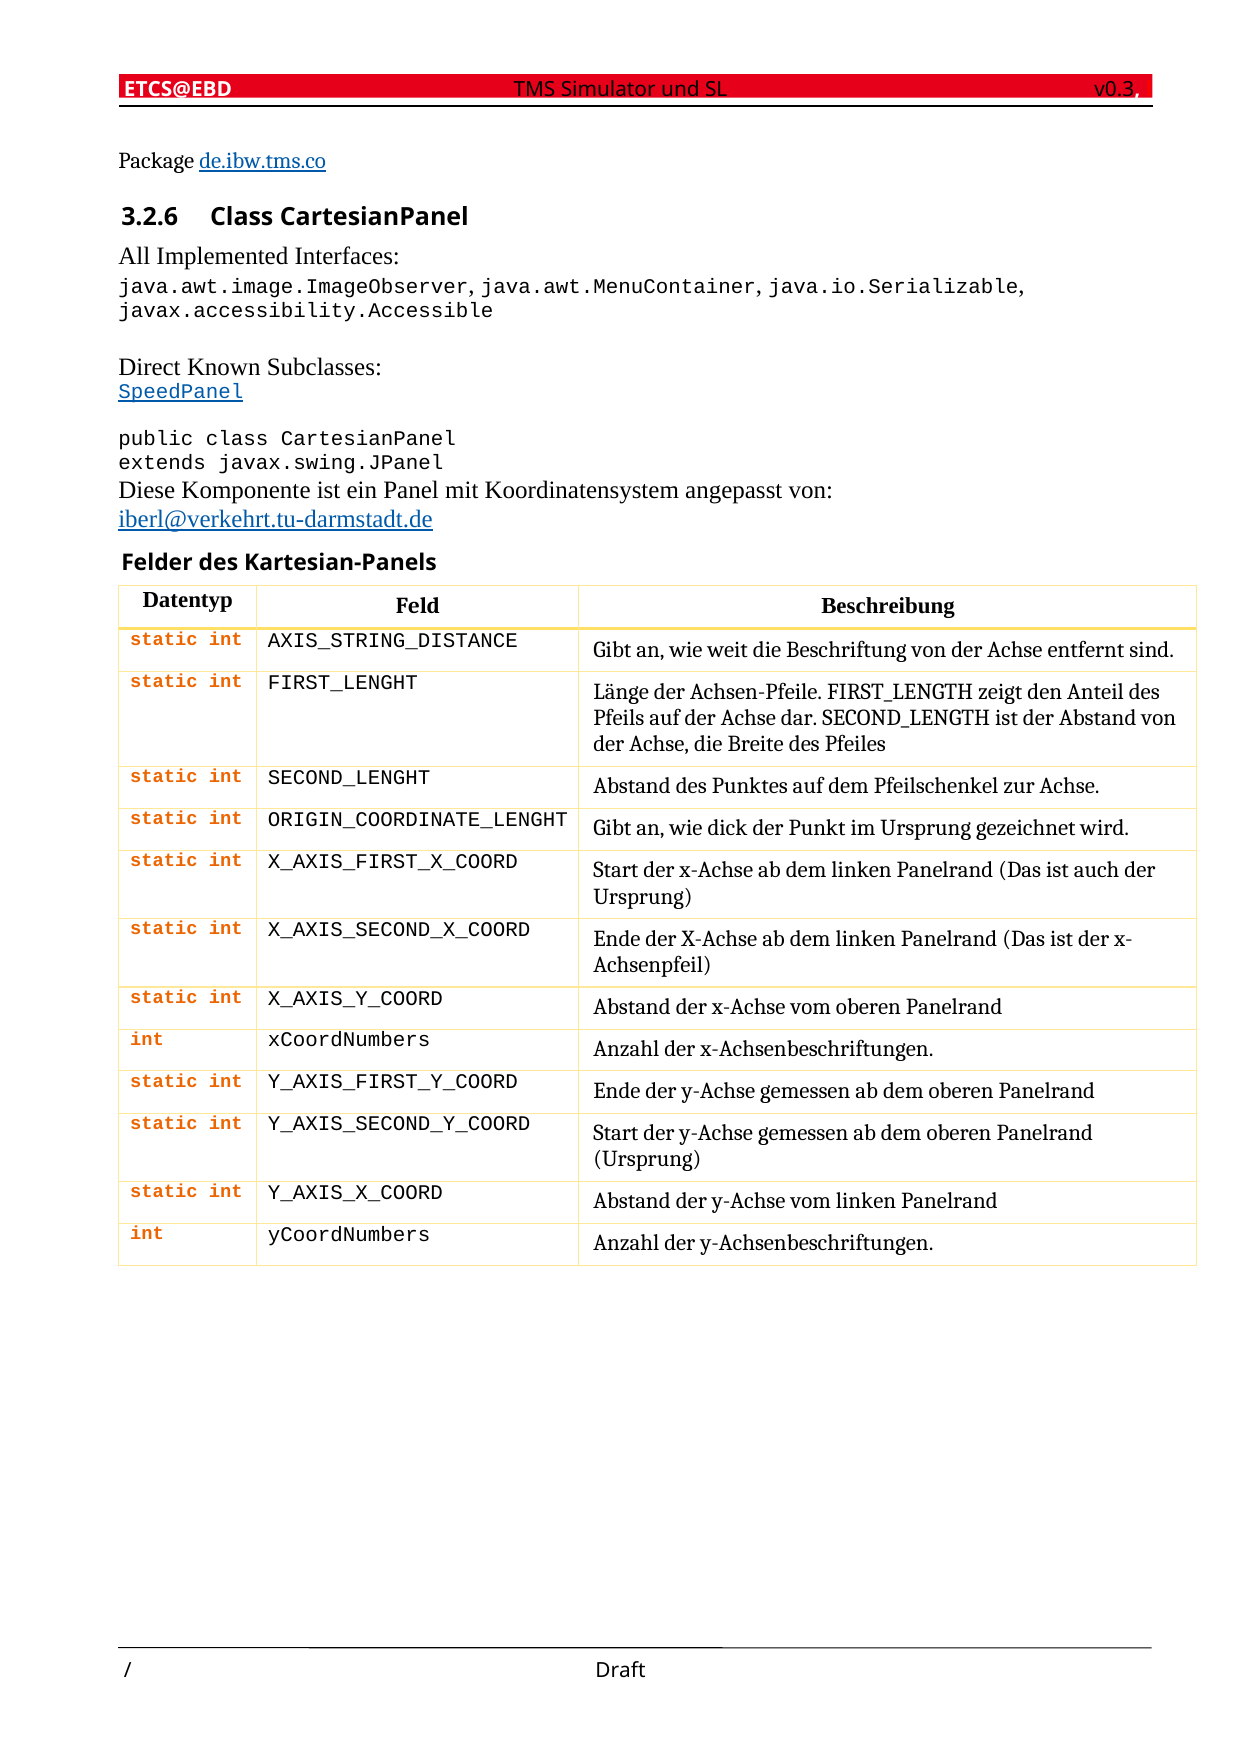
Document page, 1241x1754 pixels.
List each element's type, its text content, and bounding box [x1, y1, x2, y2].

table_cell Gibt an, wie dick der Punkt im Ursprung gezeichnet wird. [579, 809, 1196, 850]
list SpeedPanel [118, 381, 1152, 404]
list Direct Known Subclasses: [118, 352, 1152, 381]
table_cell static int [119, 851, 256, 918]
table_cell X_AXIS_Y_COORD [257, 988, 578, 1028]
table_cell yCoordNumbers [257, 1224, 578, 1265]
subtitle Felder des Kartesian-Panels [121, 546, 1149, 577]
text public class CartesianPanel [118, 428, 1152, 452]
table_cell Y_AXIS_FIRST_Y_COORD [257, 1071, 578, 1112]
table_cell static int [119, 630, 256, 671]
table_cell int [119, 1030, 256, 1070]
table_cell Start der x-Achse ab dem linken Panelrand (Das ist auch der Ursprung) [579, 851, 1196, 918]
list Diese Komponente ist ein Panel mit Koordinatensystem angepasst von: iberl@verkehrt.tu-darmstadt.de [118, 476, 1152, 533]
table_cell Y_AXIS_SECOND_Y_COORD [257, 1114, 578, 1181]
table_cell static int [119, 672, 256, 766]
table_header Feld [257, 586, 578, 627]
table_cell Abstand der x-Achse vom oberen Panelrand [579, 988, 1196, 1028]
table_cell static int [119, 767, 256, 808]
table_cell Ende der y-Achse gemessen ab dem oberen Panelrand [579, 1071, 1196, 1112]
subtitle Class CartesianPanel [121, 199, 1149, 233]
table_cell X_AXIS_SECOND_X_COORD [257, 919, 578, 986]
text extends javax.swing.JPanel [118, 452, 1152, 476]
table_cell static int [119, 919, 256, 986]
table_cell FIRST_LENGHT [257, 672, 578, 766]
table_cell SECOND_LENGHT [257, 767, 578, 808]
table_cell Ende der X-Achse ab dem linken Panelrand (Das ist der x-Achsenpfeil) [579, 919, 1196, 986]
table_header Datentyp [119, 586, 256, 627]
table_cell X_AXIS_FIRST_X_COORD [257, 851, 578, 918]
text Package de.ibw.tms.co [118, 148, 1152, 174]
table_cell static int [119, 1182, 256, 1223]
table_cell static int [119, 1114, 256, 1181]
table_cell Y_AXIS_X_COORD [257, 1182, 578, 1223]
table_cell Abstand der y-Achse vom linken Panelrand [579, 1182, 1196, 1223]
table_cell Länge der Achsen-Pfeile. FIRST_LENGTH zeigt den Anteil des Pfeils auf der Achse dar. SECOND_LENGTH ist der Abstand von der Achse, die Breite des Pfeiles [579, 672, 1196, 766]
table_cell Start der y-Achse gemessen ab dem oberen Panelrand (Ursprung) [579, 1114, 1196, 1181]
table_cell xCoordNumbers [257, 1030, 578, 1070]
table_cell Gibt an, wie weit die Beschriftung von der Achse entfernt sind. [579, 630, 1196, 671]
list All Implemented Interfaces: [118, 241, 1152, 270]
table_cell AXIS_STRING_DISTANCE [257, 630, 578, 671]
table_cell Anzahl der y-Achsenbeschriftungen. [579, 1224, 1196, 1265]
table_cell ORIGIN_COORDINATE_LENGHT [257, 809, 578, 850]
table_cell int [119, 1224, 256, 1265]
table_cell static int [119, 809, 256, 850]
table_cell static int [119, 988, 256, 1028]
table_cell Anzahl der x-Achsenbeschriftungen. [579, 1030, 1196, 1070]
table_header Beschreibung [579, 586, 1196, 627]
table_cell static int [119, 1071, 256, 1112]
list java.awt.image.ImageObserver, java.awt.MenuContainer, java.io.Serializable, javax.accessibility.Accessible [118, 270, 1152, 323]
table_cell Abstand des Punktes auf dem Pfeilschenkel zur Achse. [579, 767, 1196, 808]
